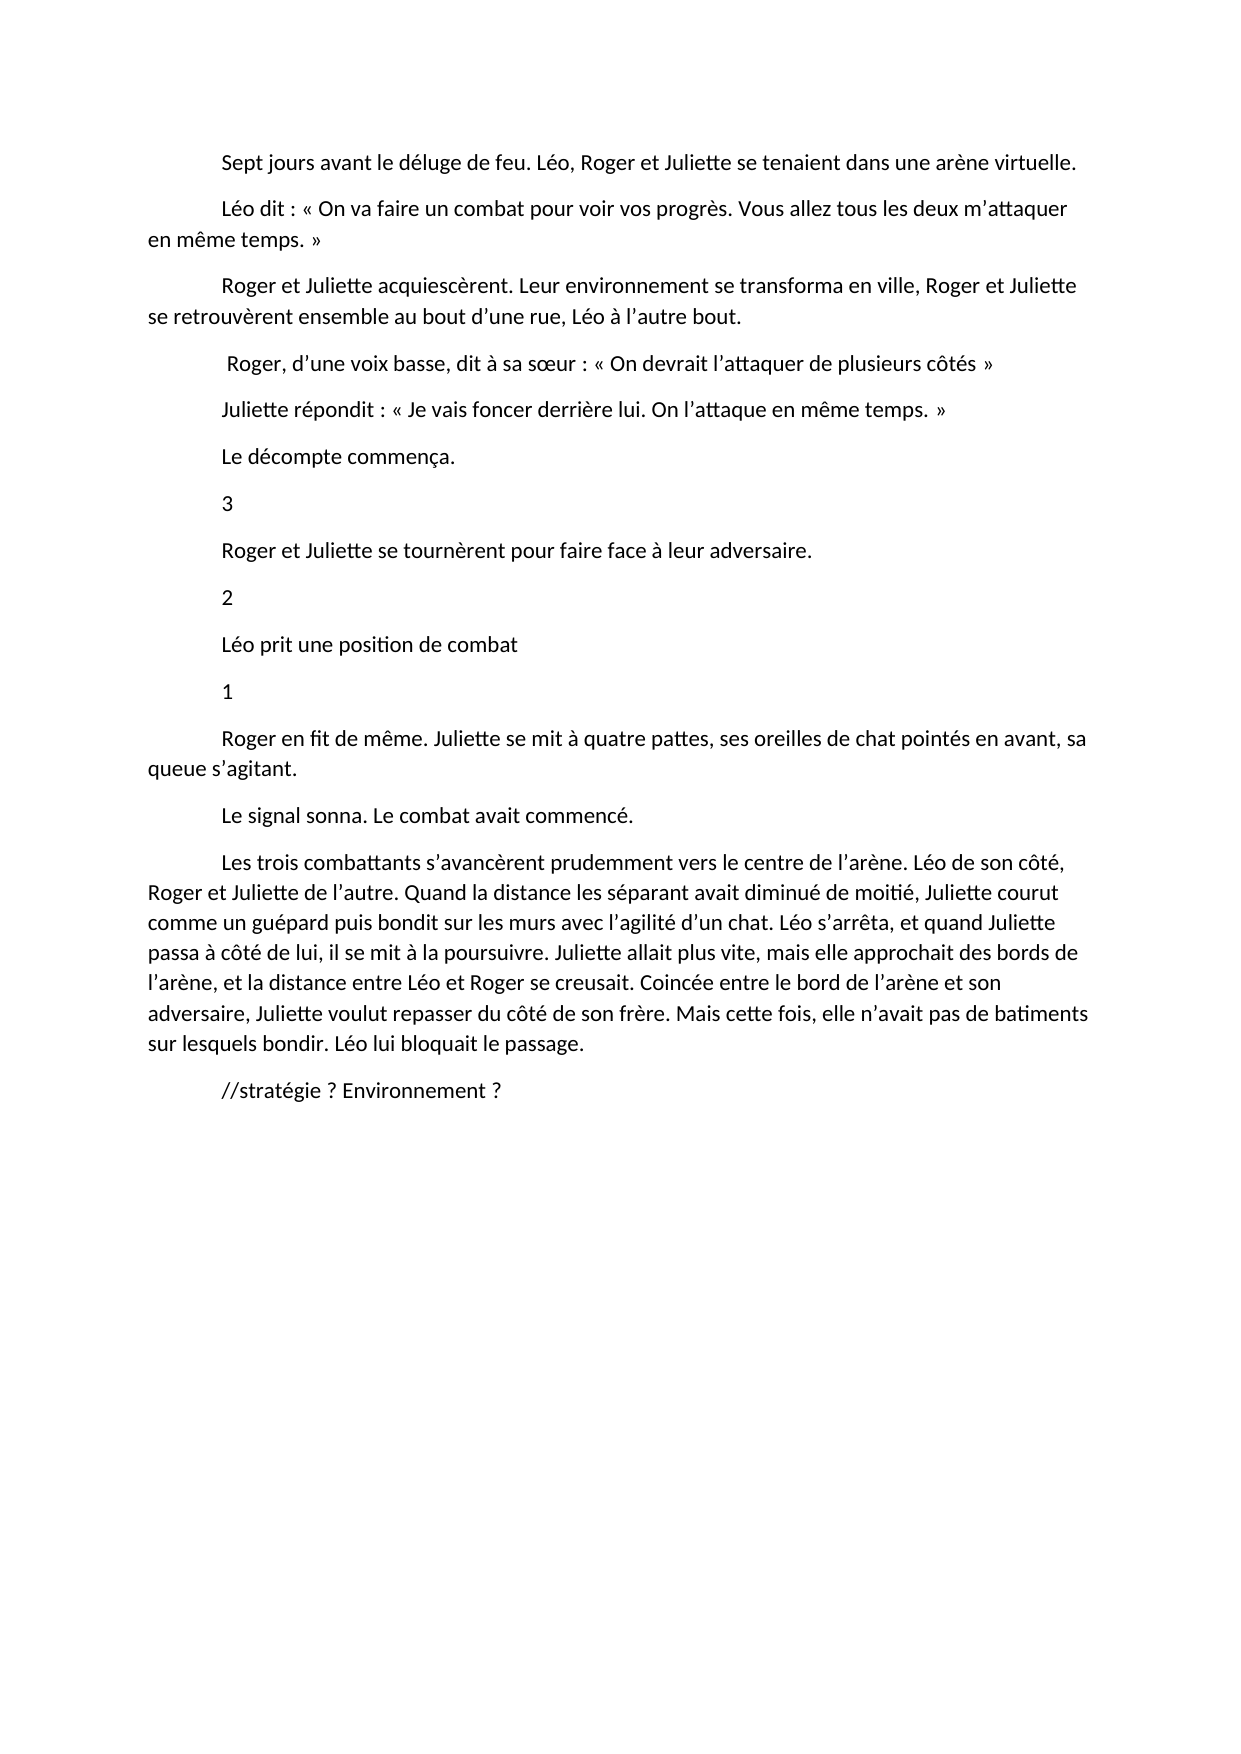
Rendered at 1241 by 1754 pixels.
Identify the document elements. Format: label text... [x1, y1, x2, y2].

text Roger, d’une voix basse, dit à sa sœur : « On devrait l’attaquer de plusieurs côtés » [148, 349, 1093, 377]
text 3 [148, 489, 1093, 517]
text 2 [148, 583, 1093, 611]
text Léo dit : « On va faire un combat pour voir vos progrès. Vous allez tous les deux m’attaquer en même temps. » [148, 194, 1093, 253]
text Roger en fit de même. Juliette se mit à quatre pattes, ses oreilles de chat pointés en avant, sa queue s’agitant. [148, 724, 1093, 782]
text Léo prit une position de combat [148, 630, 1093, 658]
text Le décompte commença. [148, 442, 1093, 470]
text Roger et Juliette se tournèrent pour faire face à leur adversaire. [148, 536, 1093, 564]
text Le signal sonna. Le combat avait commencé. [148, 801, 1093, 829]
text 1 [148, 677, 1093, 705]
text Juliette répondit : « Je vais foncer derrière lui. On l’attaque en même temps. » [148, 396, 1093, 423]
text Roger et Juliette acquiescèrent. Leur environnement se transforma en ville, Roger et Juliette se retrouvèrent ensemble au bout d’une rue, Léo à l’autre bout. [148, 272, 1093, 330]
text //stratégie ? Environnement ? [148, 1076, 1093, 1104]
text Les trois combattants s’avancèrent prudemment vers le centre de l’arène. Léo de son côté, Roger et Juliette de l’autre. Quand la distance les séparant avait diminué de moitié, Juliette courut comme un guépard puis bondit sur les murs avec l’agilité d’un chat. Léo s’arrêta, et quand Juliette passa à côté de lui, il se mit à la poursuivre. Juliette allait plus vite, mais elle approchait des bords de l’arène, et la distance entre Léo et Roger se creusait. Coincée entre le bord de l’arène et son adversaire, Juliette voulut repasser du côté de son frère. Mais cette fois, elle n’avait pas de batiments sur lesquels bondir. Léo lui bloquait le passage. [148, 848, 1093, 1057]
text Sept jours avant le déluge de feu. Léo, Roger et Juliette se tenaient dans une arène virtuelle. [148, 148, 1093, 176]
